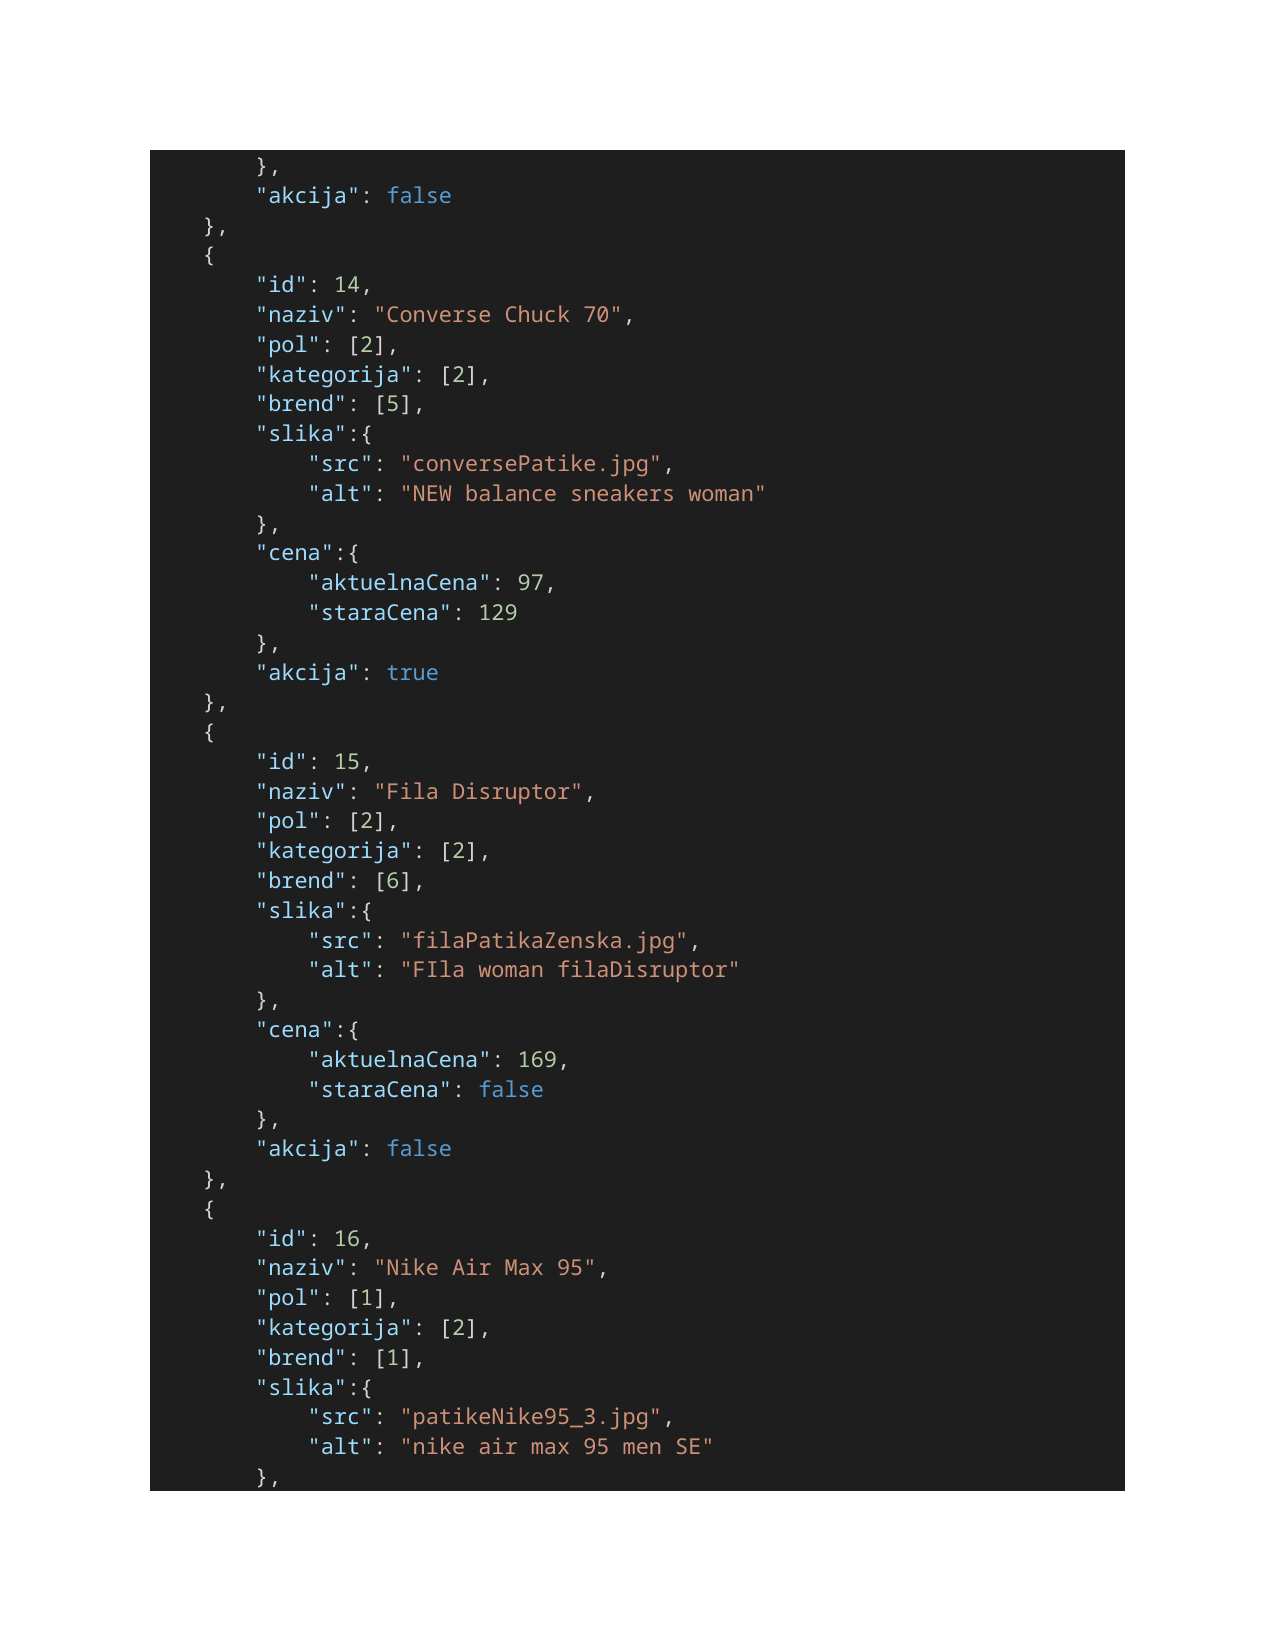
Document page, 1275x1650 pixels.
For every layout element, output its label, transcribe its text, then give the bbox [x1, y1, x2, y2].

text "src": "patikeNike95_3.jpg", [150, 1401, 1125, 1431]
text "naziv": "Nike Air Max 95", [150, 1252, 1125, 1282]
text "alt": "FIla woman filaDisruptor" [150, 954, 1125, 984]
text }, [150, 507, 1125, 537]
text "akcija": false [150, 1133, 1125, 1163]
text "alt": "nike air max 95 men SE" [150, 1431, 1125, 1461]
text "slika":{ [150, 418, 1125, 448]
text "naziv": "Converse Chuck 70", [150, 299, 1125, 329]
text "kategorija": [2], [150, 358, 1125, 388]
text "cena":{ [150, 1014, 1125, 1044]
text }, [150, 686, 1125, 716]
text "brend": [5], [150, 388, 1125, 418]
text }, [150, 1461, 1125, 1491]
text "akcija": true [150, 656, 1125, 686]
text "brend": [6], [150, 865, 1125, 895]
text { [150, 716, 1125, 746]
text "aktuelnaCena": 169, [150, 1044, 1125, 1073]
text "src": "filaPatikaZenska.jpg", [150, 924, 1125, 954]
text "slika":{ [150, 895, 1125, 924]
text "kategorija": [2], [150, 1312, 1125, 1342]
text "cena":{ [150, 537, 1125, 567]
text "src": "conversePatike.jpg", [150, 448, 1125, 478]
text { [150, 239, 1125, 269]
text }, [150, 1103, 1125, 1133]
text "kategorija": [2], [150, 835, 1125, 865]
text "staraCena": false [150, 1073, 1125, 1103]
text }, [150, 209, 1125, 239]
text "akcija": false [150, 180, 1125, 209]
text "slika":{ [150, 1371, 1125, 1401]
text "staraCena": 129 [150, 597, 1125, 627]
text "id": 14, [150, 269, 1125, 299]
text "pol": [1], [150, 1282, 1125, 1312]
text "pol": [2], [150, 329, 1125, 358]
text "pol": [2], [150, 805, 1125, 835]
text "id": 16, [150, 1222, 1125, 1252]
text }, [150, 150, 1125, 180]
text { [150, 1193, 1125, 1222]
text "aktuelnaCena": 97, [150, 567, 1125, 597]
text }, [150, 627, 1125, 656]
text "id": 15, [150, 746, 1125, 776]
text }, [150, 1163, 1125, 1193]
text }, [150, 984, 1125, 1014]
text "alt": "NEW balance sneakers woman" [150, 478, 1125, 507]
text "naziv": "Fila Disruptor", [150, 776, 1125, 805]
text "brend": [1], [150, 1342, 1125, 1371]
